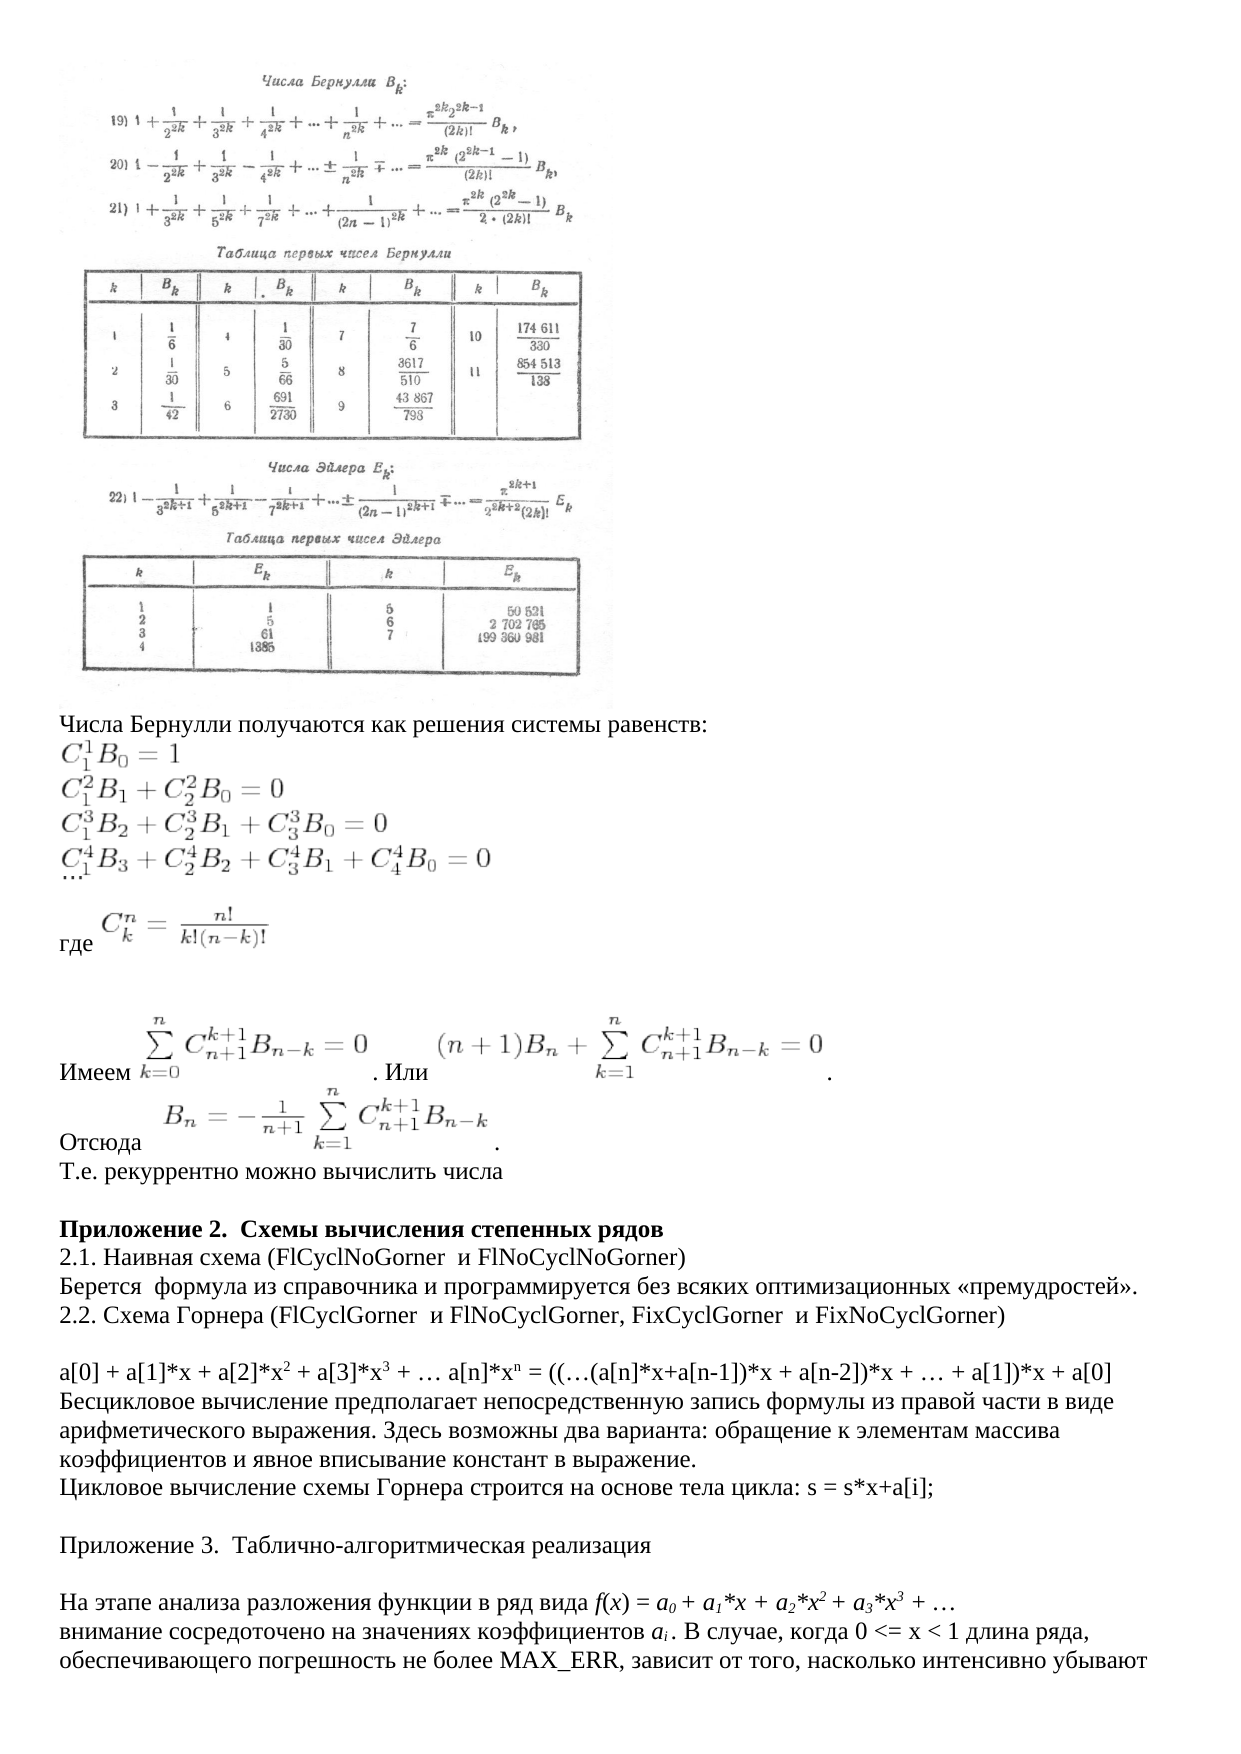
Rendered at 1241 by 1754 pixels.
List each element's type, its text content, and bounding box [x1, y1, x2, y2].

text Приложение 3. Таблично-алгоритмическая реализация [59, 1530, 1181, 1559]
text На этапе анализа разложения функции в ряд вида f(x) = a0 + a1*x + a2*x2 + a3*x3 + … [59, 1587, 1181, 1616]
picture [59, 737, 494, 886]
picture [137, 1014, 372, 1080]
text Т.е. рекуррентно можно вычислить числа [59, 1156, 1181, 1185]
picture [59, 59, 614, 709]
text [59, 1616, 1181, 1674]
text Цикловое вычисление схемы Горнера строится на основе тела цикла: s = s*x+a[i]; [59, 1472, 1181, 1501]
text Берется формула из справочника и программируется без всяких оптимизационных «премудростей». [59, 1271, 1181, 1300]
picture [434, 1014, 827, 1080]
text Приложение 2. Схемы вычисления степенных рядов [59, 1214, 1181, 1242]
picture [99, 905, 269, 952]
text a[0] + a[1]*x + a[2]*x2 + a[3]*x3 + … a[n]*xn = ((…(a[n]*x+a[n-1])*x + a[n-2])*x + … + a[1])*x + a[0] [59, 1357, 1181, 1386]
text Бесцикловое вычисление предполагает непосредственную запись формулы из правой части в виде арифметического выражения. Здесь возможны два варианта: обращение к элементам массива коэффициентов и явное вписывание констант в выражение. [59, 1386, 1181, 1472]
text 2.2. Схема Горнера (FlCyclGorner и FlNoCyclGorner, FixCyclGorner и FixNoCyclGorner) [59, 1300, 1181, 1329]
text 2.1. Наивная схема (FlCyclNoGorner и FlNoCyclNoGorner) [59, 1242, 1181, 1271]
picture [160, 1085, 494, 1151]
